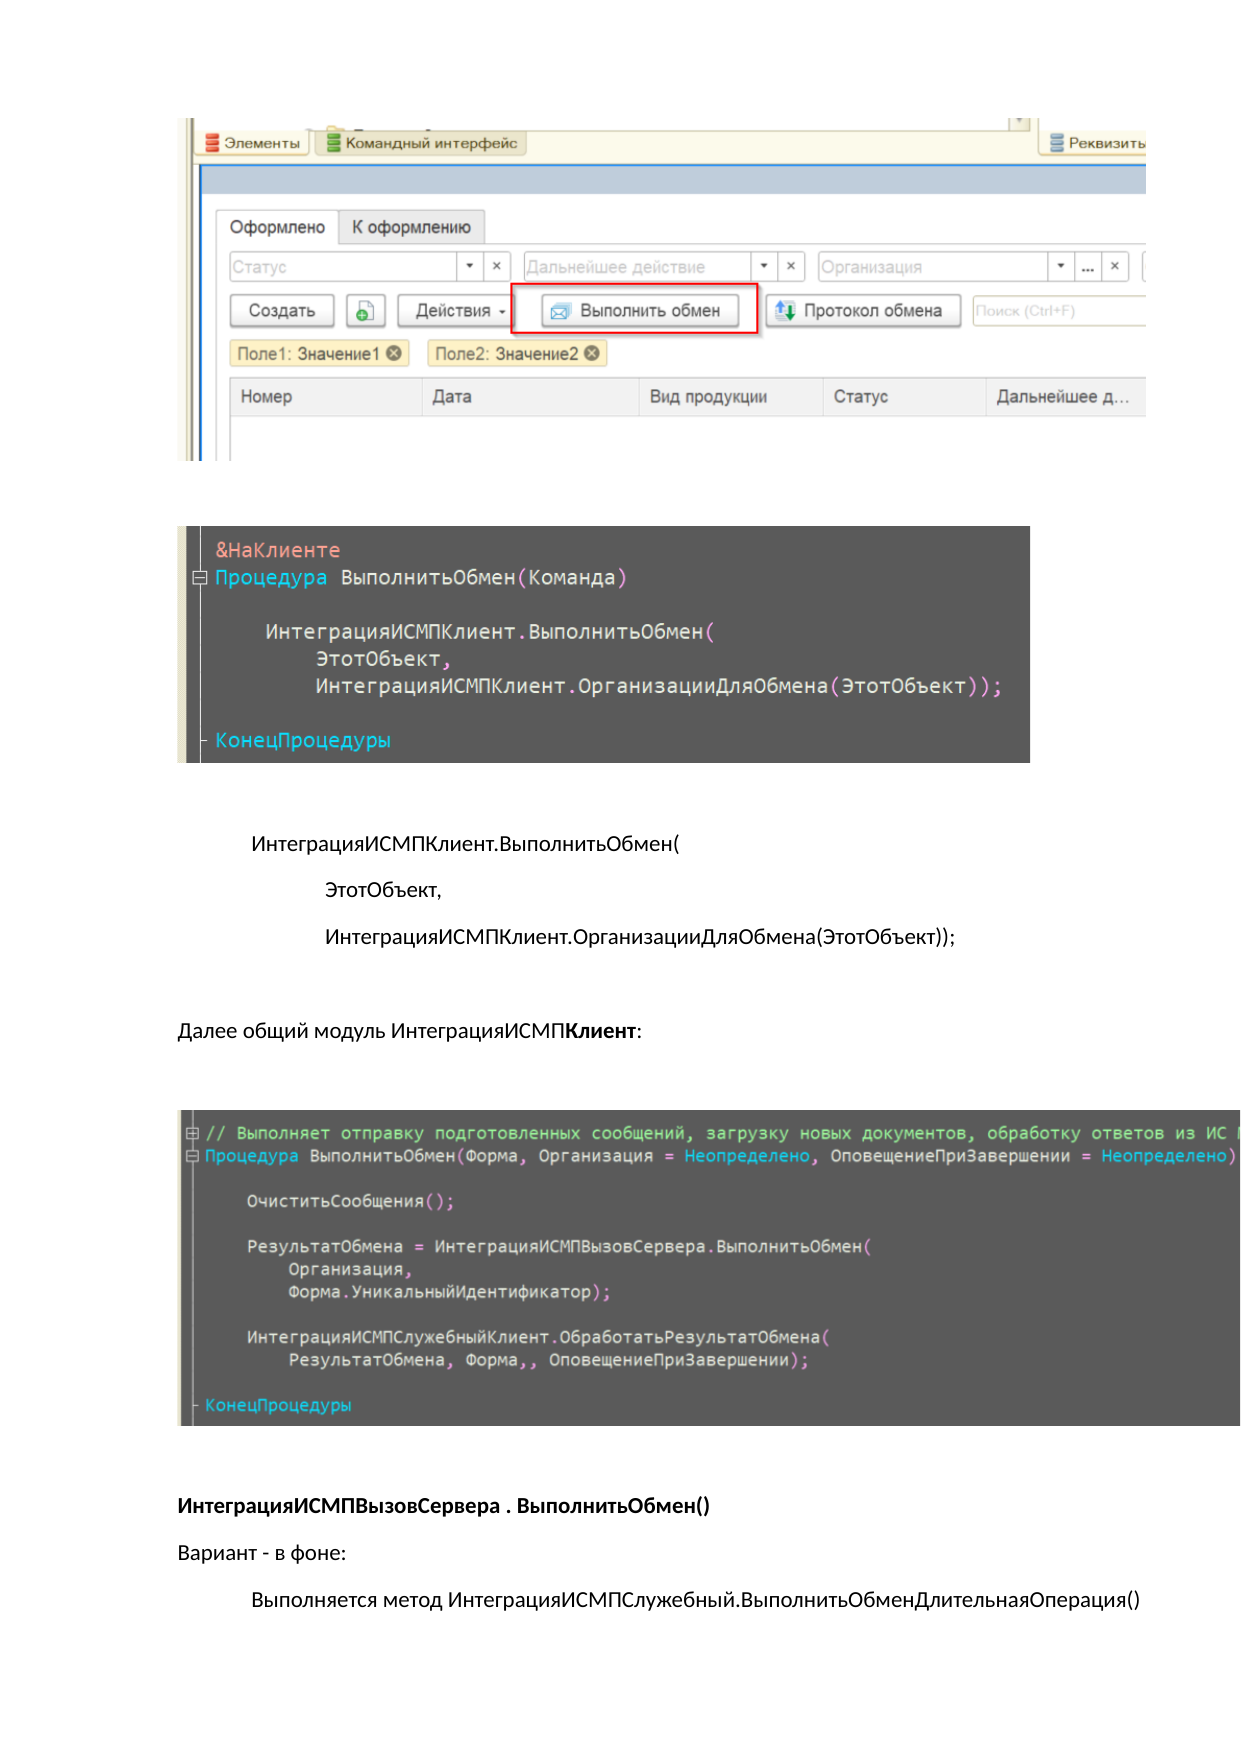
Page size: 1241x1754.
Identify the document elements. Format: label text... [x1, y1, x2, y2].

picture [177, 1110, 1241, 1426]
text ИнтеграцияИСМПВызовСервера . ВыполнитьОбмен() [177, 1491, 1152, 1519]
picture [177, 118, 1146, 461]
text Далее общий модуль ИнтеграцияИСМПКлиент: [177, 1016, 1152, 1044]
text Выполняется метод ИнтеграцияИСМПСлужебный.ВыполнитьОбменДлительнаяОперация() [177, 1585, 1152, 1613]
picture [177, 526, 1031, 763]
text Вариант - в фоне: [177, 1538, 1152, 1566]
text ЭтотОбъект, [177, 876, 1152, 904]
text ИнтеграцияИСМПКлиент.ВыполнитьОбмен( [177, 829, 1152, 857]
text ИнтеграцияИСМПКлиент.ОрганизацииДляОбмена(ЭтотОбъект)); [177, 922, 1152, 951]
